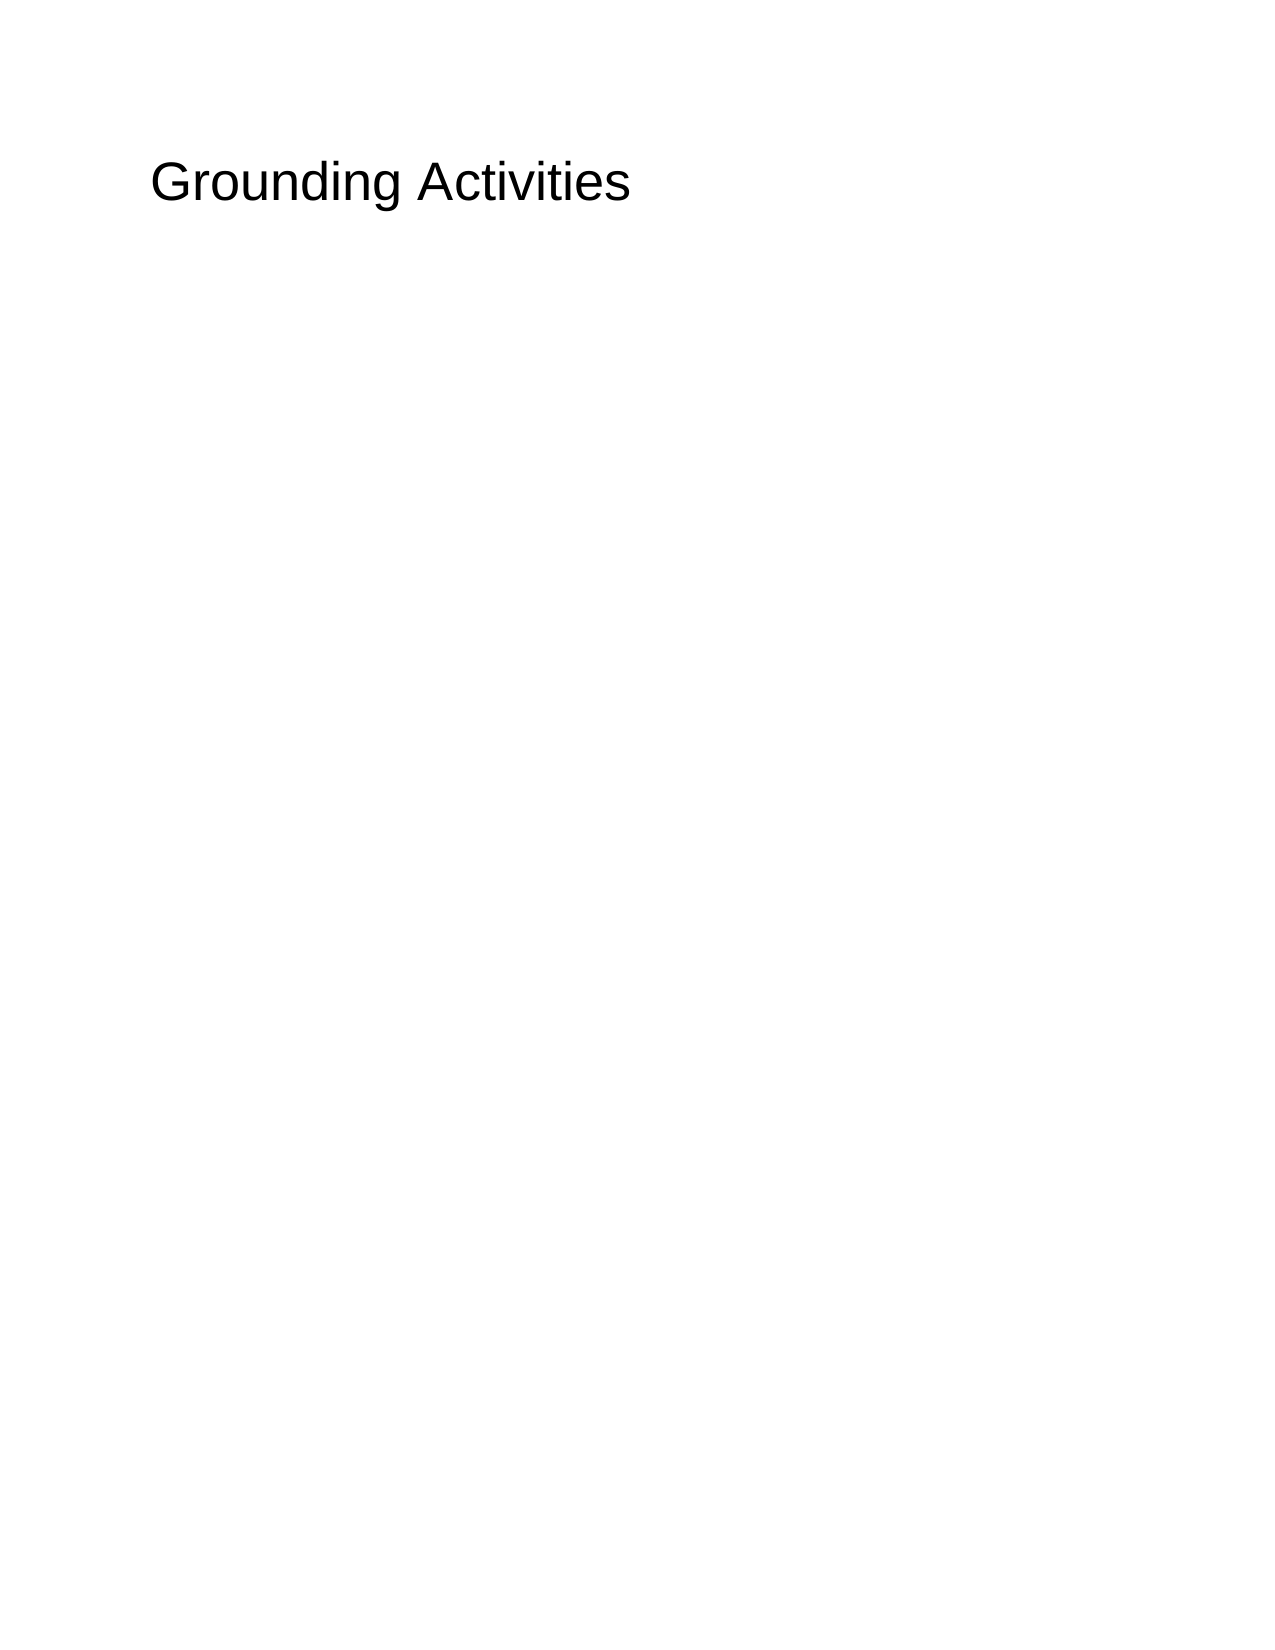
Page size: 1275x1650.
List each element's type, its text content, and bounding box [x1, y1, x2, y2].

title Grounding Activities [150, 150, 1162, 212]
